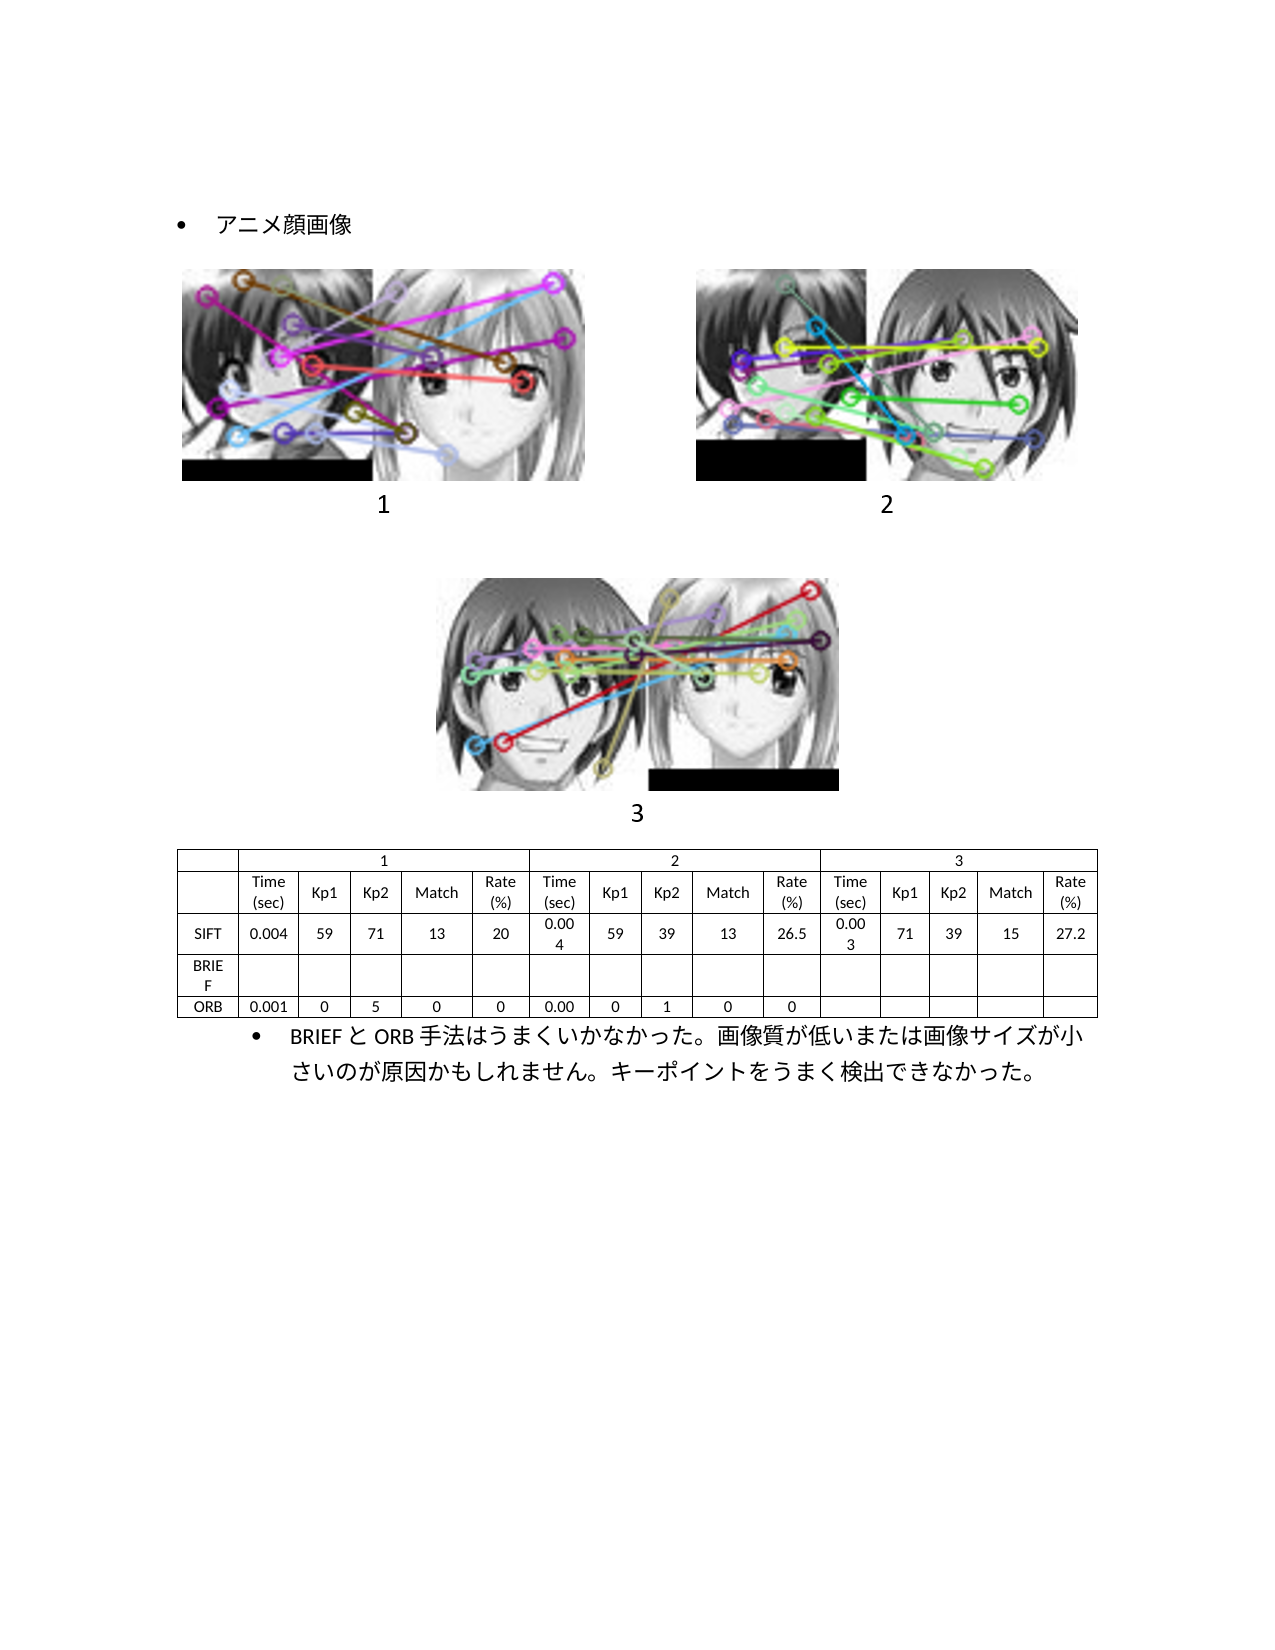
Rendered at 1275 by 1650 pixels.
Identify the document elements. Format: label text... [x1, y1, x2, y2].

table_cell Kp1 [590, 872, 641, 912]
table_cell [473, 955, 529, 996]
table_cell 5 [351, 997, 401, 1017]
table_cell [402, 955, 472, 996]
table_cell SIFT [178, 914, 238, 954]
table_cell Time (sec) [530, 872, 589, 912]
table_cell Kp2 [351, 872, 401, 912]
table_cell 71 [881, 914, 929, 954]
table_cell [590, 955, 641, 996]
table_header 1 [239, 850, 529, 871]
table_cell [530, 955, 589, 996]
table_cell [978, 997, 1043, 1017]
table_cell 0.00 [530, 997, 589, 1017]
table_cell Kp2 [930, 872, 977, 912]
table_cell Rate (%) [1044, 872, 1097, 912]
table_cell Kp1 [299, 872, 350, 912]
table_cell [930, 955, 977, 996]
table_cell [178, 872, 238, 912]
table_cell [930, 997, 977, 1017]
table_cell 0 [693, 997, 763, 1017]
table_header [178, 850, 238, 871]
table_cell Rate (%) [764, 872, 820, 912]
table_cell Rate (%) [473, 872, 529, 912]
table_header 2 [530, 850, 820, 871]
table_cell [821, 997, 880, 1017]
table_cell 13 [402, 914, 472, 954]
table_cell [1044, 955, 1097, 996]
table_cell 0 [764, 997, 820, 1017]
picture [177, 259, 1089, 831]
table_cell 13 [693, 914, 763, 954]
table_cell [642, 955, 692, 996]
list BRIEFとORB手法はうまくいかなかった。画像質が低いまたは画像サイズが小さいのが原因かもしれません。キーポイントをうまく検出できなかった。 [252, 1018, 1098, 1087]
table_cell 26.5 [764, 914, 820, 954]
table_cell 1 [642, 997, 692, 1017]
table_cell 0 [590, 997, 641, 1017]
table_cell BRIEF [178, 955, 238, 996]
table_cell [693, 955, 763, 996]
table_cell 0.001 [239, 997, 298, 1017]
table_cell [881, 955, 929, 996]
table_cell Kp2 [642, 872, 692, 912]
table_cell [764, 955, 820, 996]
table_cell 59 [590, 914, 641, 954]
table_cell 0 [473, 997, 529, 1017]
table_cell [978, 955, 1043, 996]
table_cell Match [978, 872, 1043, 912]
table_cell 0.004 [530, 914, 589, 954]
table_cell Match [693, 872, 763, 912]
table_cell 39 [930, 914, 977, 954]
table_cell 59 [299, 914, 350, 954]
table_cell 0 [299, 997, 350, 1017]
table_cell 0.004 [239, 914, 298, 954]
table_cell 71 [351, 914, 401, 954]
table_cell Time (sec) [239, 872, 298, 912]
table_cell [299, 955, 350, 996]
table_cell [881, 997, 929, 1017]
table_cell 39 [642, 914, 692, 954]
table_cell 0 [402, 997, 472, 1017]
table_cell Kp1 [881, 872, 929, 912]
table_cell 15 [978, 914, 1043, 954]
table_cell [821, 955, 880, 996]
table_cell [1044, 997, 1097, 1017]
table_cell 27.2 [1044, 914, 1097, 954]
table_cell 0.003 [821, 914, 880, 954]
table_cell 20 [473, 914, 529, 954]
table_header 3 [821, 850, 1097, 871]
table_cell Match [402, 872, 472, 912]
table_cell ORB [178, 997, 238, 1017]
table_cell [239, 955, 298, 996]
table_cell Time (sec) [821, 872, 880, 912]
table_cell [351, 955, 401, 996]
list アニメ顔画像 [177, 207, 1098, 240]
